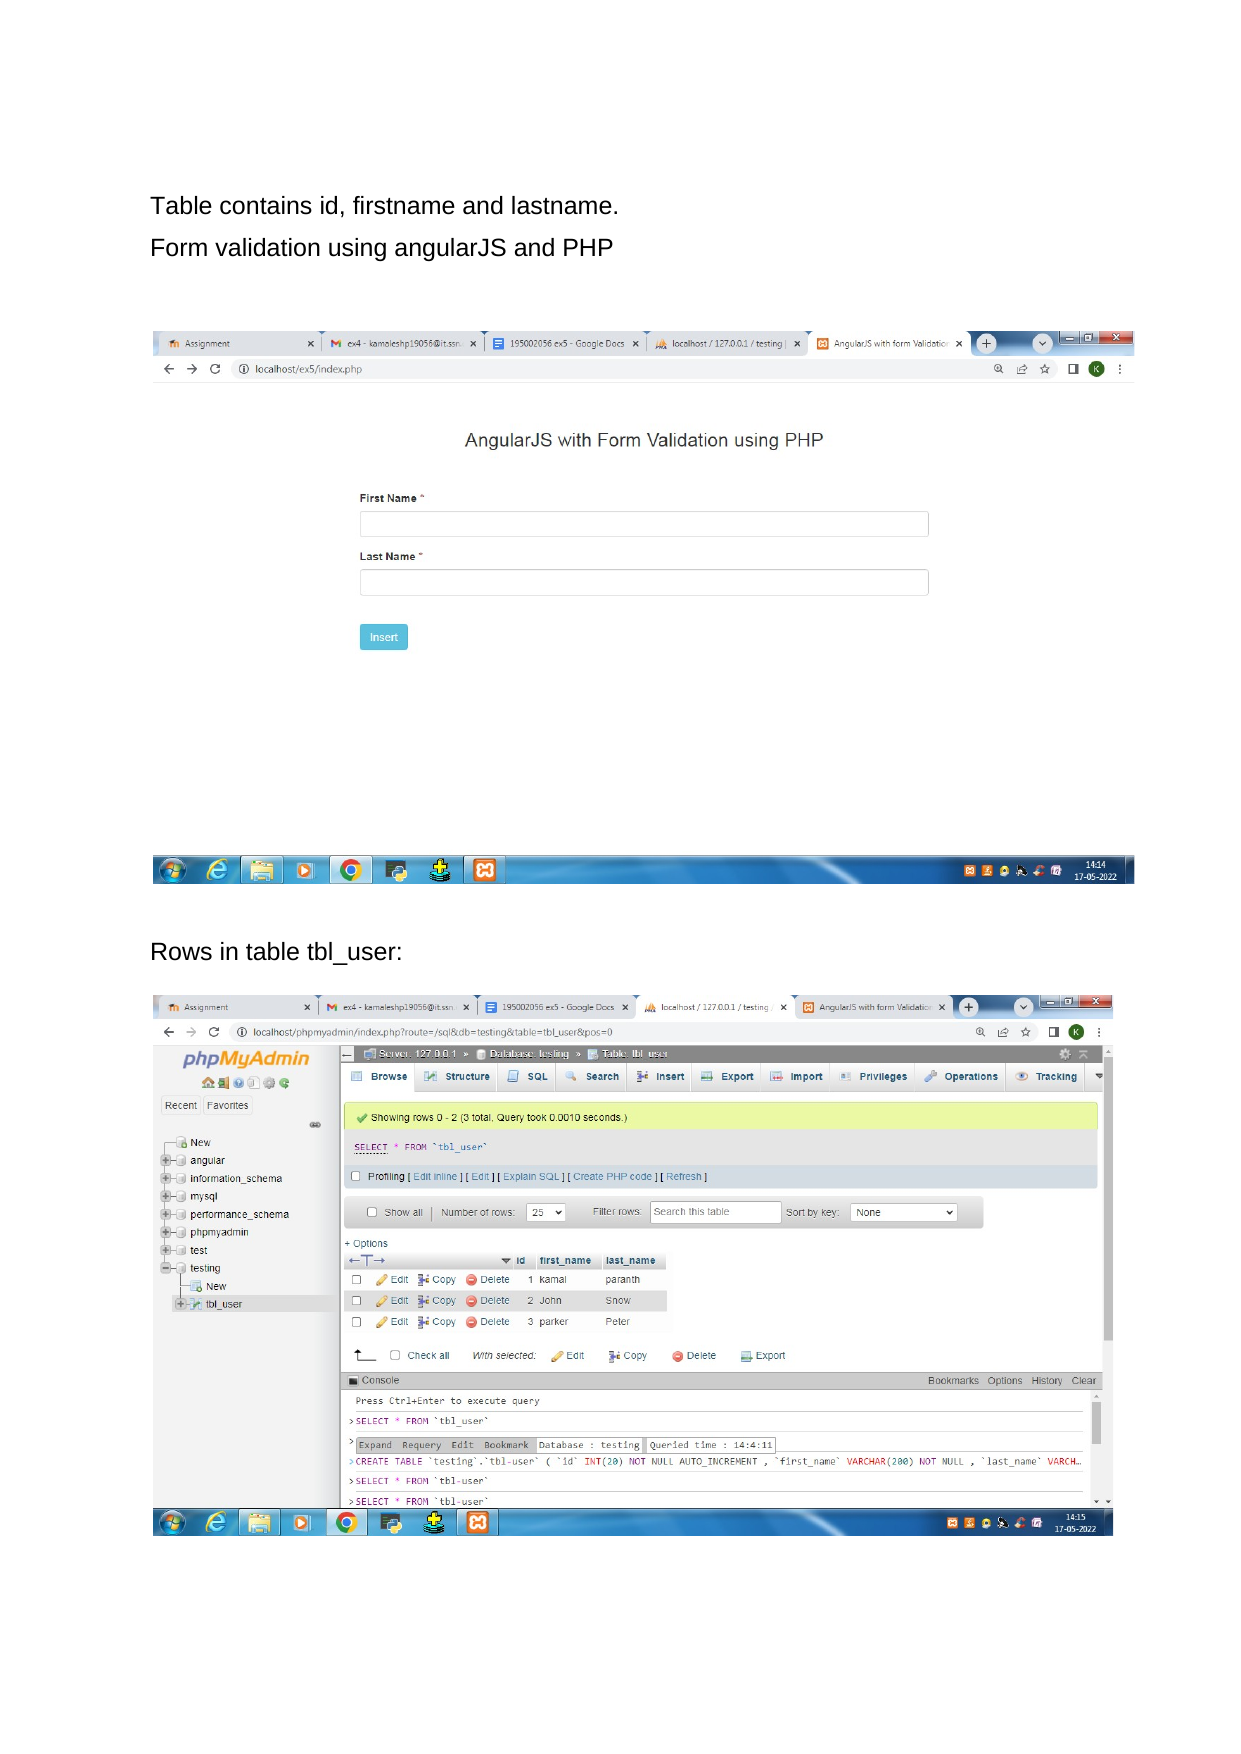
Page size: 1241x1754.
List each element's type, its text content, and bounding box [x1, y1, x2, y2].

text Form validation using angularJS and PHP [150, 232, 1090, 261]
picture [153, 995, 1114, 1536]
text Table contains id, firstname and lastname. [150, 191, 1090, 220]
picture [153, 331, 1135, 884]
text Rows in table tbl_user: [150, 937, 1090, 966]
